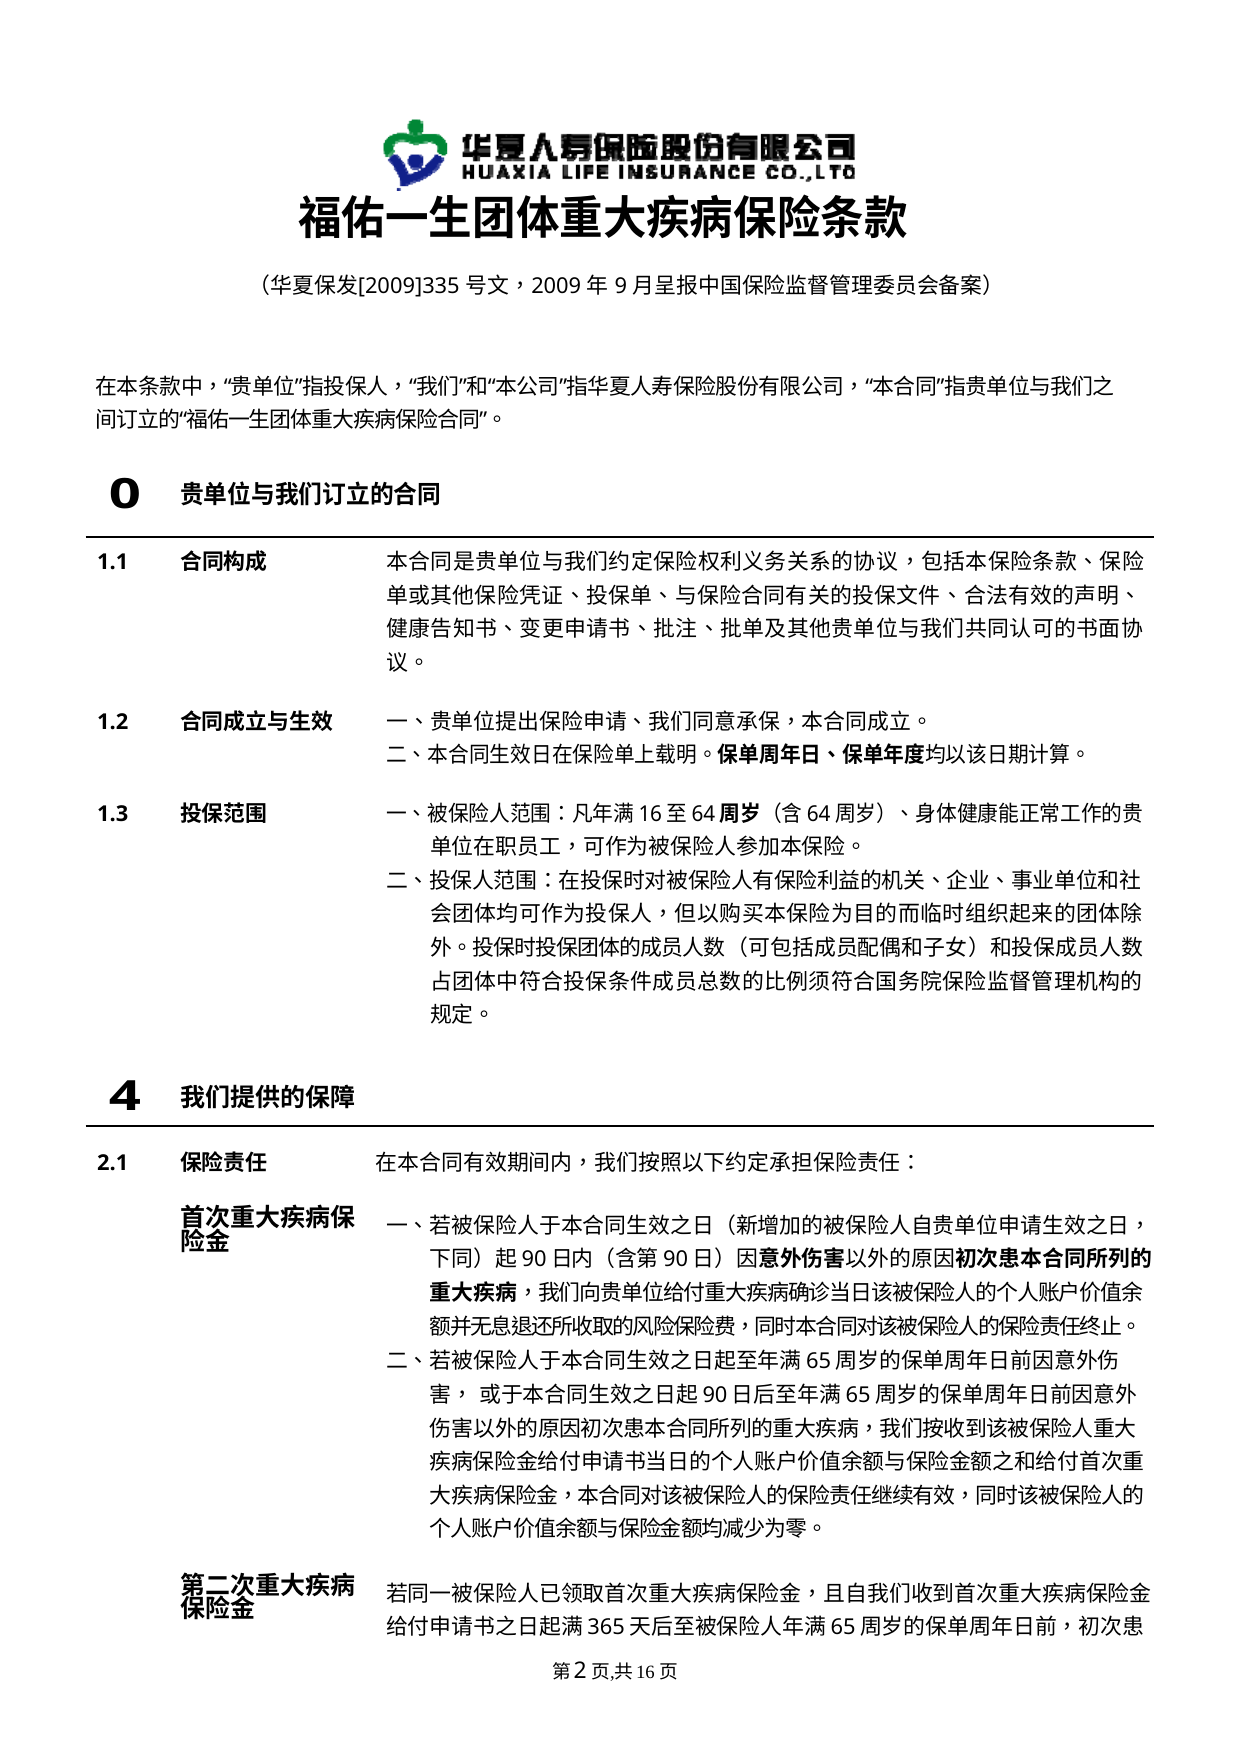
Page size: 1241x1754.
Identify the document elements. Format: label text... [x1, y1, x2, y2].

text 若同一被保险人已领取首次重大疾病保险金，且自我们收到首次重大疾病保险金给付申请书之日起满365天后至被保险人年满65周岁的保单周年日前，初次患首 [386, 1577, 1152, 1641]
subtitle 福佑一生团体重大疾病保险条款 [298, 191, 1165, 245]
text 在本条款中，“贵单位”指投保人，“我们”和“本公司”指华夏人寿保险股份有限公司，“本合同”指贵单位与我们之间订立的“福佑一生团体重大疾病保险合同”。 [95, 371, 1134, 434]
list 保险责任 在本合同有效期间内，我们按照以下约定承担保险责任： [97, 1147, 1165, 1177]
list 合同构成 本合同是贵单位与我们约定保险权利义务关系的协议，包括本保险条款、保险单或其他保险凭证、投保单、与保险合同有关的投保文件、合法有效的声明、健康告知书、变更申请书、批注、批单及其他贵单位与我们共同认可的书面协议。 [97, 538, 1144, 677]
text 4 我们提供的保障 [108, 1060, 1165, 1118]
list 合同成立与生效 一、贵单位提出保险申请、我们同意承保，本合同成立。 [97, 706, 1165, 736]
list 投保范围 一、被保险人范围：凡年满16至64周岁（含64周岁）、身体健康能正常工作的贵 [97, 798, 1165, 827]
text 一、若被保险人于本合同生效之日（新增加的被保险人自贵单位申请生效之日， 下同）起90日内（含第90日）因意外伤害以外的原因初次患本合同所列的重大疾病，我们向贵单位给付重大疾病确诊当日该被保险人的个人账户价值余额并无息退还所收取的风险保险费，同时本合同对该被保险人的保险责任终止。 [386, 1210, 1152, 1341]
text 二、若被保险人于本合同生效之日起至年满65周岁的保单周年日前因意外伤害， 或于本合同生效之日起90日后至年满65周岁的保单周年日前因意外伤害以外的原因初次患本合同所列的重大疾病，我们按收到该被保险人重大疾病保险金给付申请书当日的个人账户价值余额与保险金额之和给付首次重大疾病保险金，本合同对该被保险人的保险责任继续有效，同时该被保险人的个人账户价值余额与保险金额均减少为零。 [386, 1345, 1152, 1543]
picture [379, 118, 855, 191]
text 二、投保人范围：在投保时对被保险人有保险利益的机关、企业、事业单位和社会团体均可作为投保人，但以购买本保险为目的而临时组织起来的团体除外。投保时投保团体的成员人数（可包括成员配偶和子女）和投保成员人数占团体中符合投保条件成员总数的比例须符合国务院保险监督管理机构的规定。 [386, 865, 1143, 1029]
subtitle 首次重大疾病保险金 [180, 1206, 355, 1258]
subtitle 0 贵单位与我们订立的合同 [108, 459, 1165, 520]
text 二、本合同生效日在保险单上载明。保单周年日、保单年度均以该日期计算。 [386, 739, 1165, 769]
text 单位在职员工，可作为被保险人参加本保险。 [430, 831, 1165, 861]
text （华夏保发[2009]335 号文，2009 年 9 月呈报中国保险监督管理委员会备案） [248, 270, 1165, 299]
subtitle 第二次重大疾病保险金 [180, 1574, 355, 1625]
